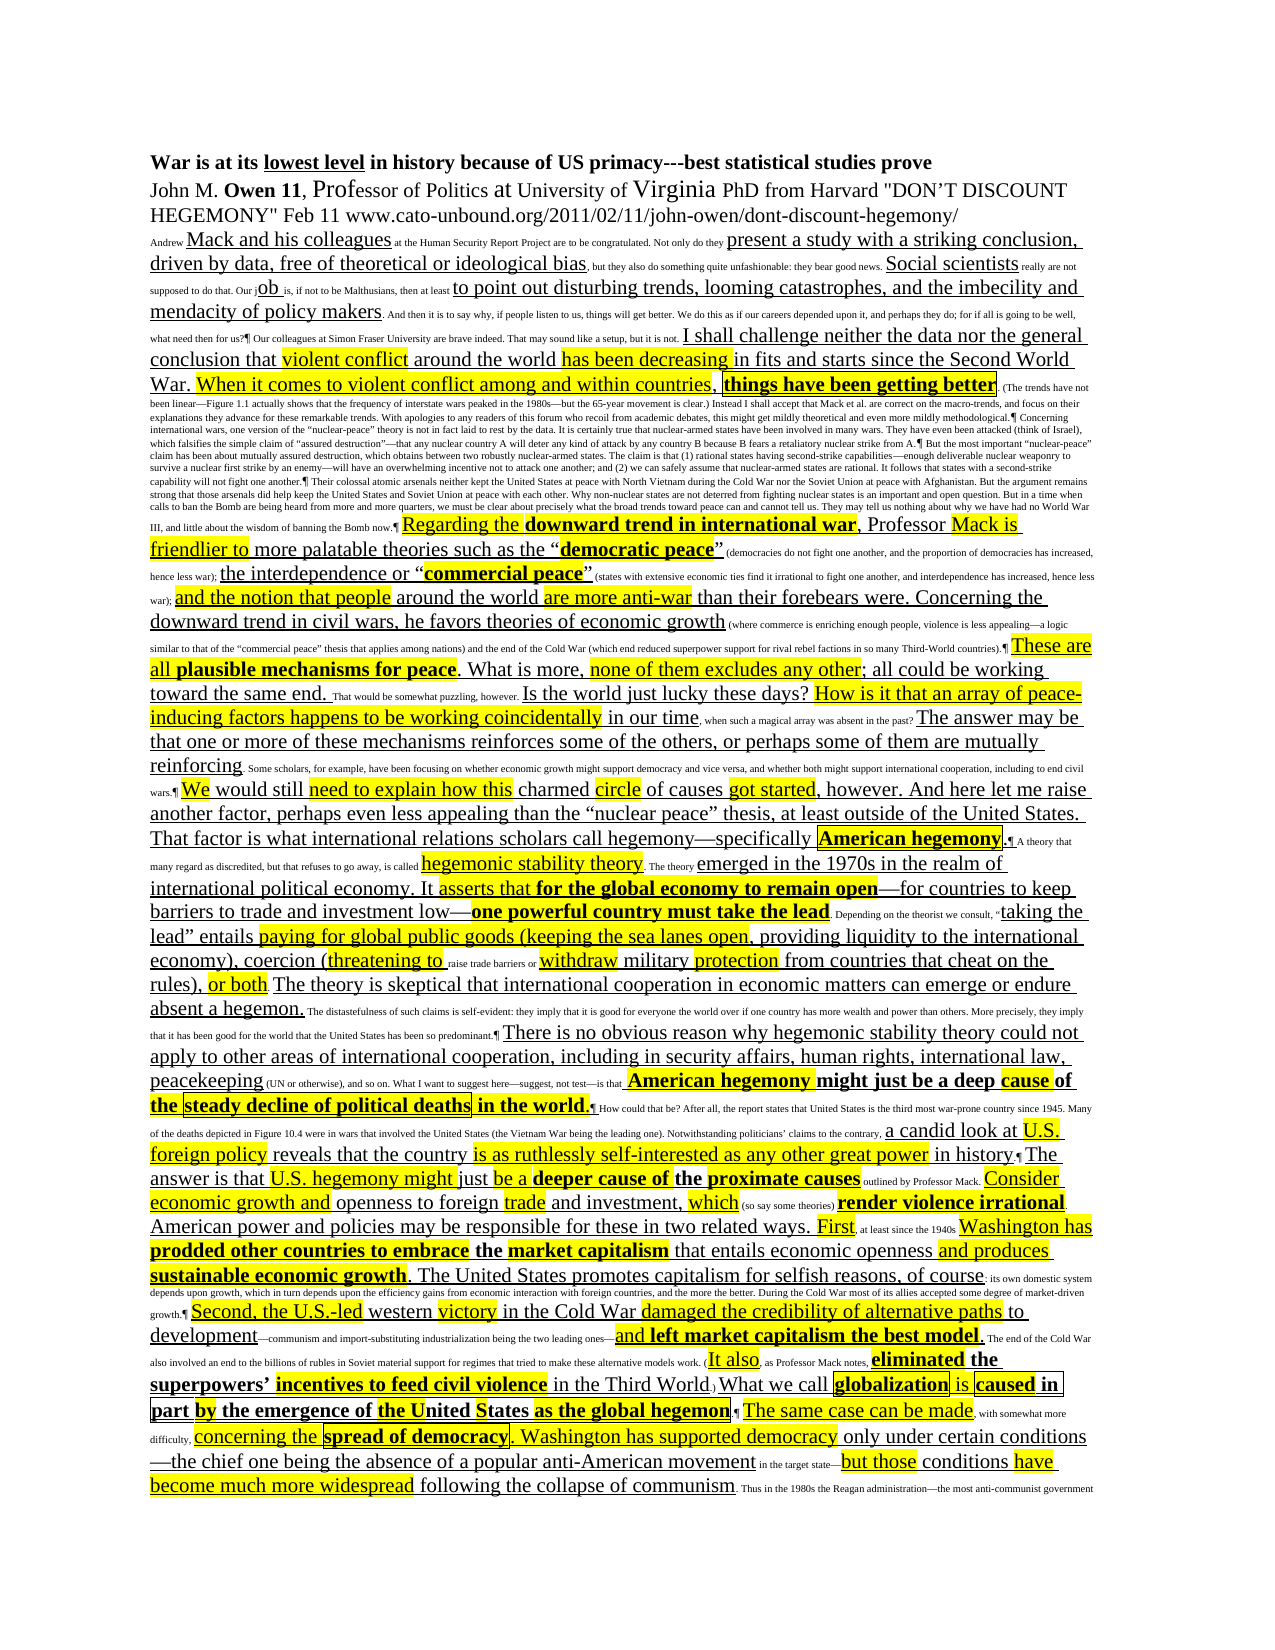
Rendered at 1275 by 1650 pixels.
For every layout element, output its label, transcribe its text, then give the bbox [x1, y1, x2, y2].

subtitle War is at its lowest level in history because of US primacy---best statistical studies prove [150, 150, 1125, 174]
text John M. Owen 11, Professor of Politics at University of Virginia PhD from Harvard "DON’T DISCOUNT HEGEMONY" Feb 11 www.cato-unbound.org/2011/02/11/john-owen/dont-discount-hegemony/ [150, 174, 1125, 227]
